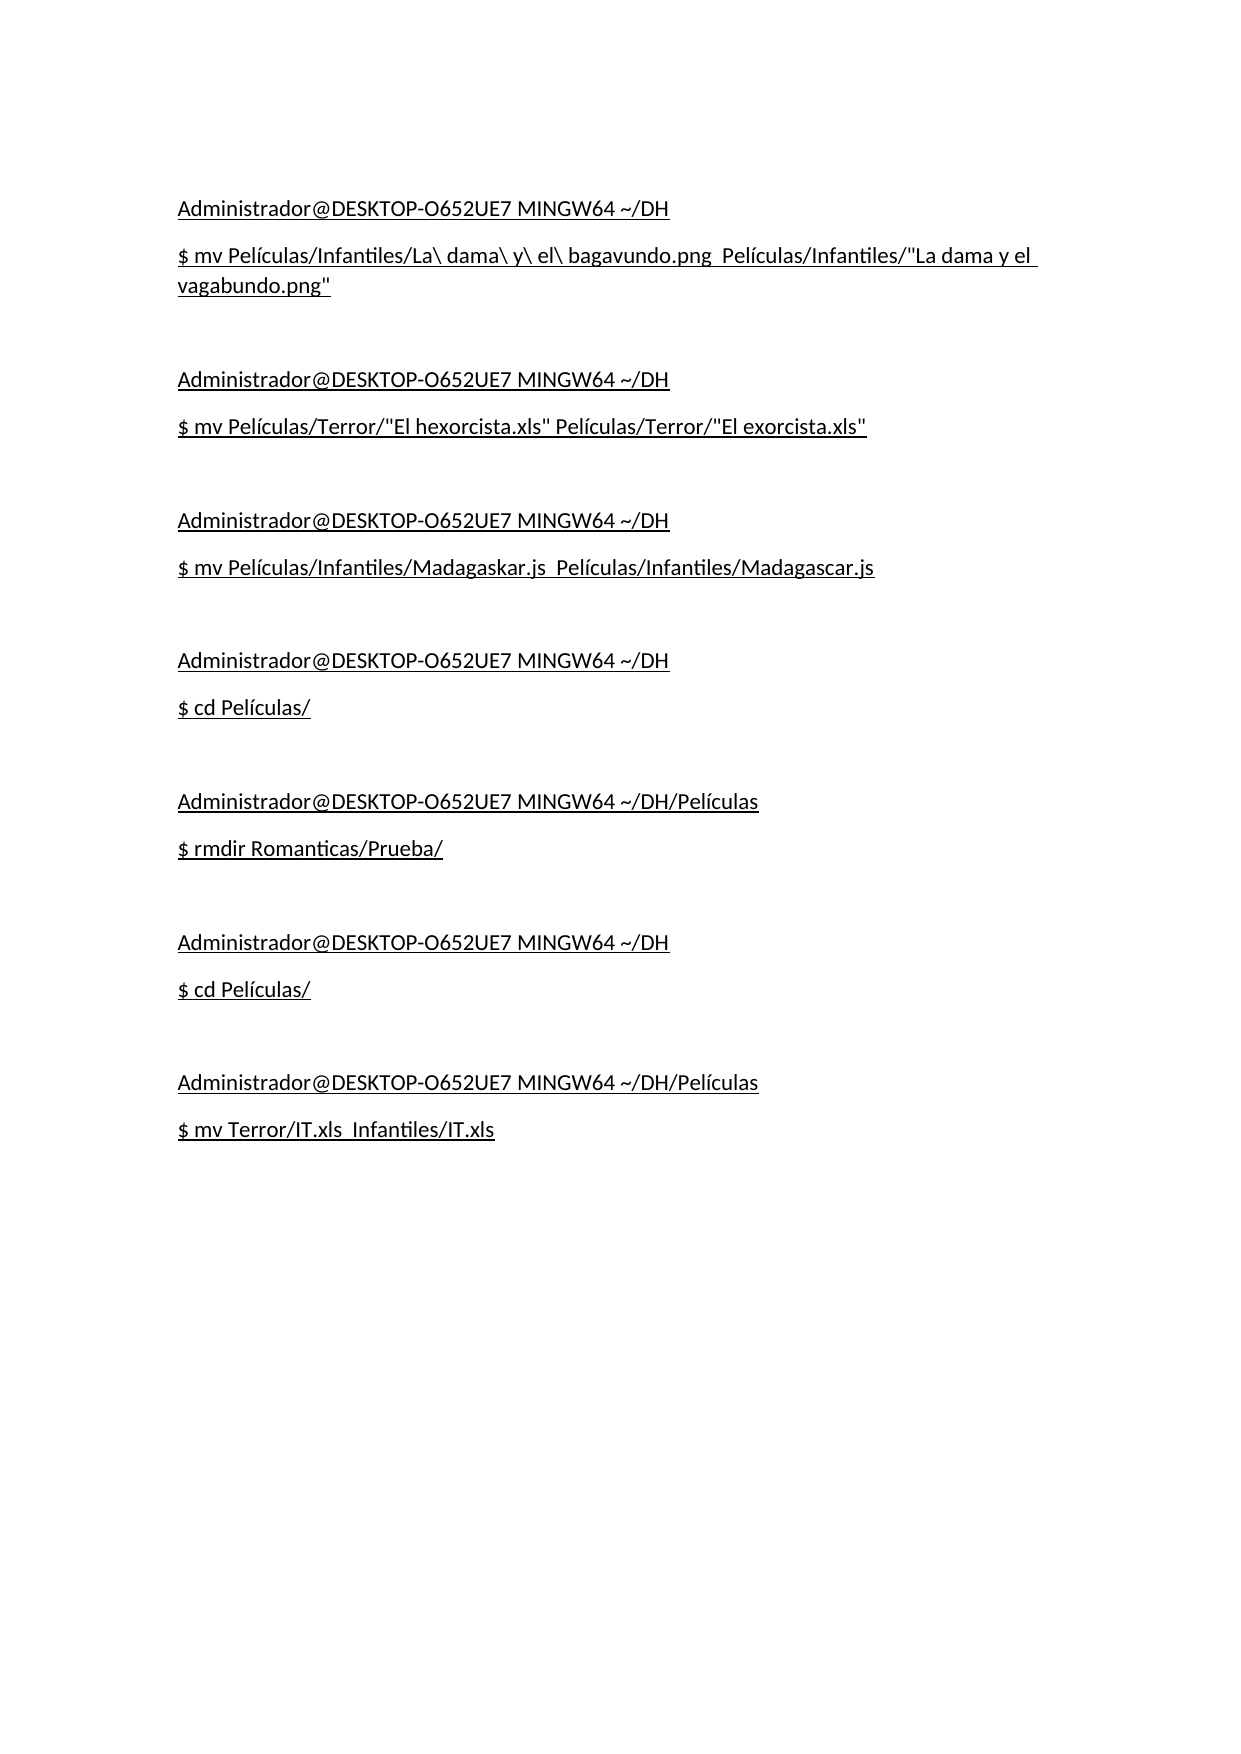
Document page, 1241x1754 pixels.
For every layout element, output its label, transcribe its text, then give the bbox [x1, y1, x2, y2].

text Administrador@DESKTOP-O652UE7 MINGW64 ~/DH [177, 647, 1063, 674]
text $ mv Terror/IT.xls Infantiles/IT.xls [177, 1115, 1063, 1143]
text $ mv Películas/Infantiles/Madagaskar.js Películas/Infantiles/Madagascar.js [177, 553, 1063, 581]
text $ mv Películas/Terror/"El hexorcista.xls" Películas/Terror/"El exorcista.xls" [177, 412, 1063, 440]
text $ rmdir Romanticas/Prueba/ [177, 834, 1063, 862]
text Administrador@DESKTOP-O652UE7 MINGW64 ~/DH/Películas [177, 787, 1063, 815]
text Administrador@DESKTOP-O652UE7 MINGW64 ~/DH [177, 194, 1063, 222]
text $ mv Películas/Infantiles/La\ dama\ y\ el\ bagavundo.png Películas/Infantiles/"La dama y el vagabundo.png" [177, 241, 1063, 299]
text Administrador@DESKTOP-O652UE7 MINGW64 ~/DH [177, 365, 1063, 393]
text Administrador@DESKTOP-O652UE7 MINGW64 ~/DH [177, 506, 1063, 534]
text $ cd Películas/ [177, 975, 1063, 1003]
text Administrador@DESKTOP-O652UE7 MINGW64 ~/DH [177, 928, 1063, 956]
text Administrador@DESKTOP-O652UE7 MINGW64 ~/DH/Películas [177, 1068, 1063, 1096]
text $ cd Películas/ [177, 693, 1063, 721]
